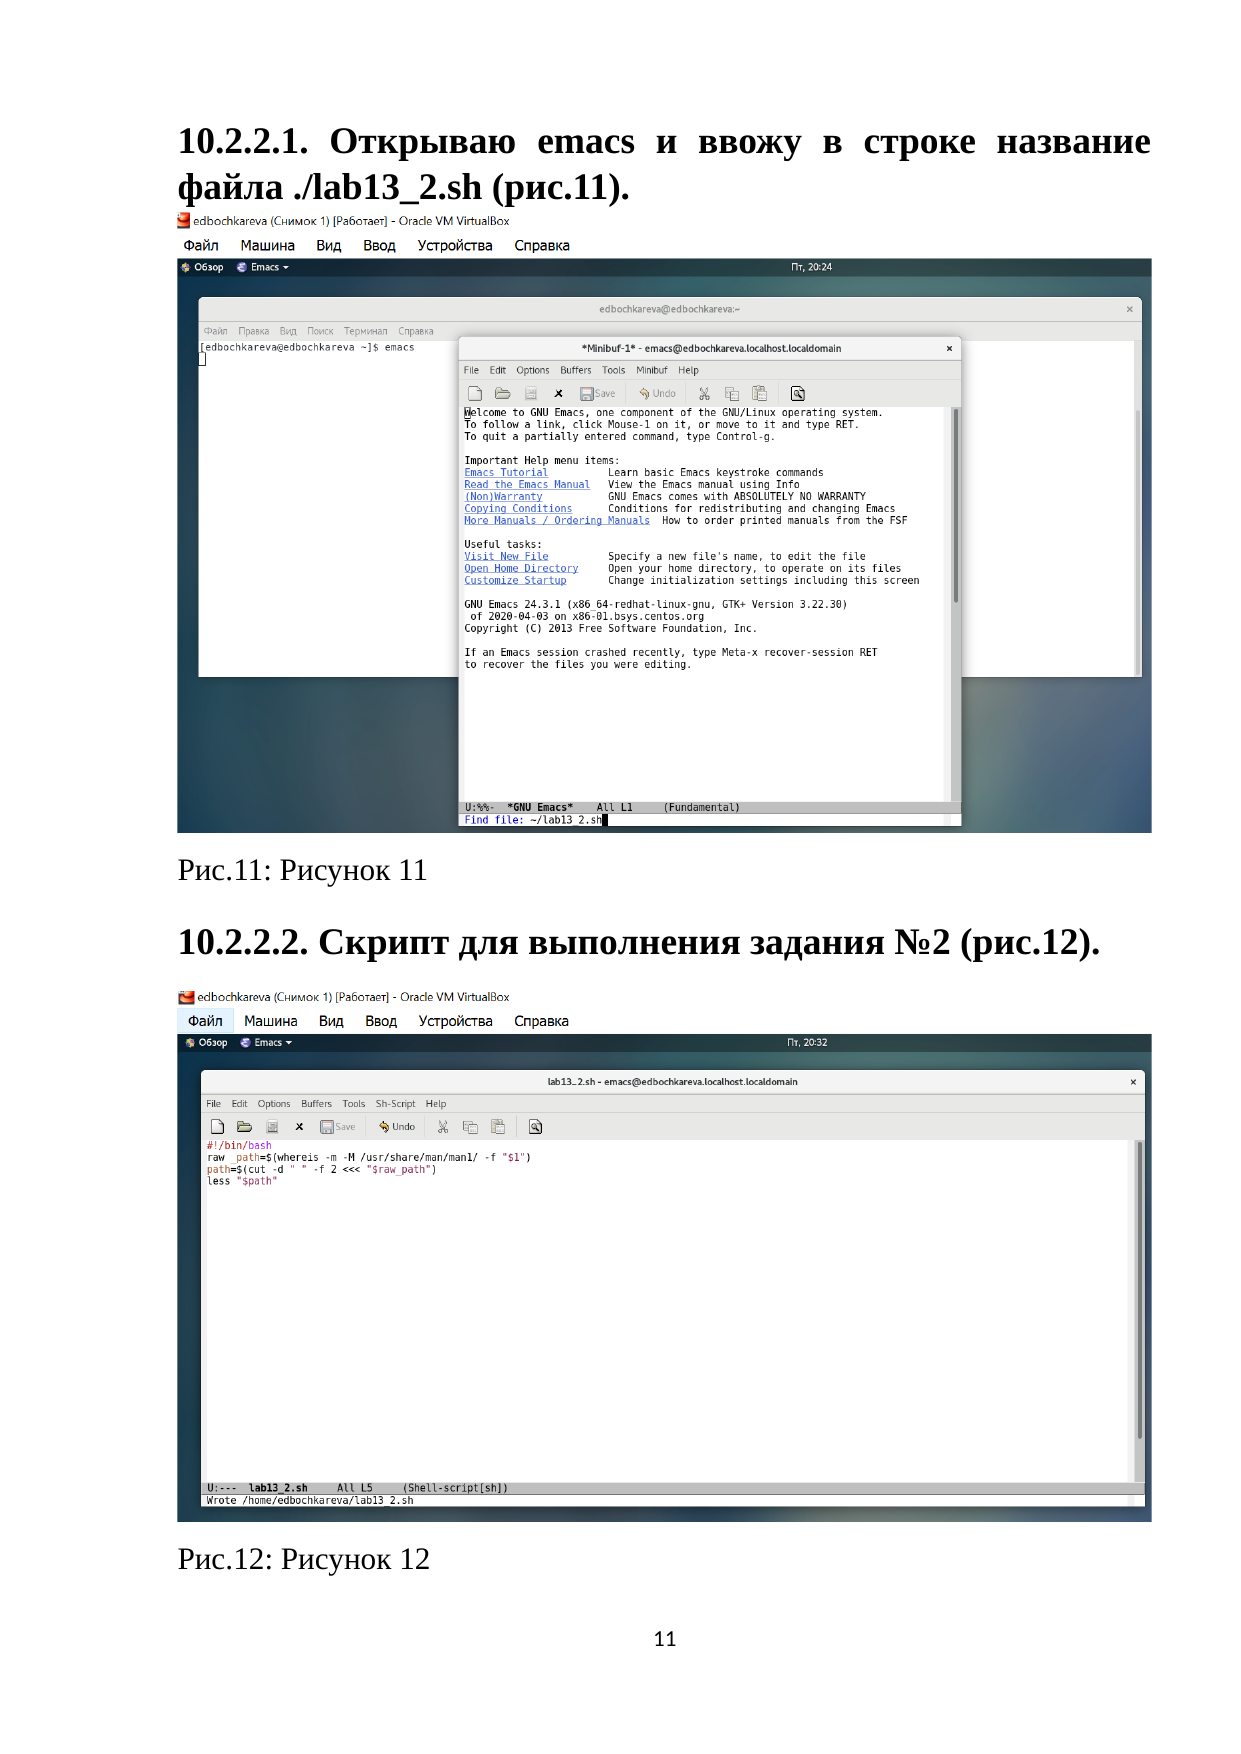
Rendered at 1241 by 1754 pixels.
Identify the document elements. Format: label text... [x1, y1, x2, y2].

text Рис.12: Рисунок 12 [177, 1540, 1152, 1576]
picture [177, 211, 1152, 833]
subtitle 10.2.2.1. Открываю emacs и ввожу в строке название файла ./lab13_2.sh (рис.11). [177, 118, 1152, 208]
subtitle 10.2.2.2. Скрипт для выполнения задания №2 (рис.12). [177, 919, 1152, 963]
text Рис.11: Рисунок 11 [177, 852, 1152, 888]
picture [177, 991, 1152, 1522]
